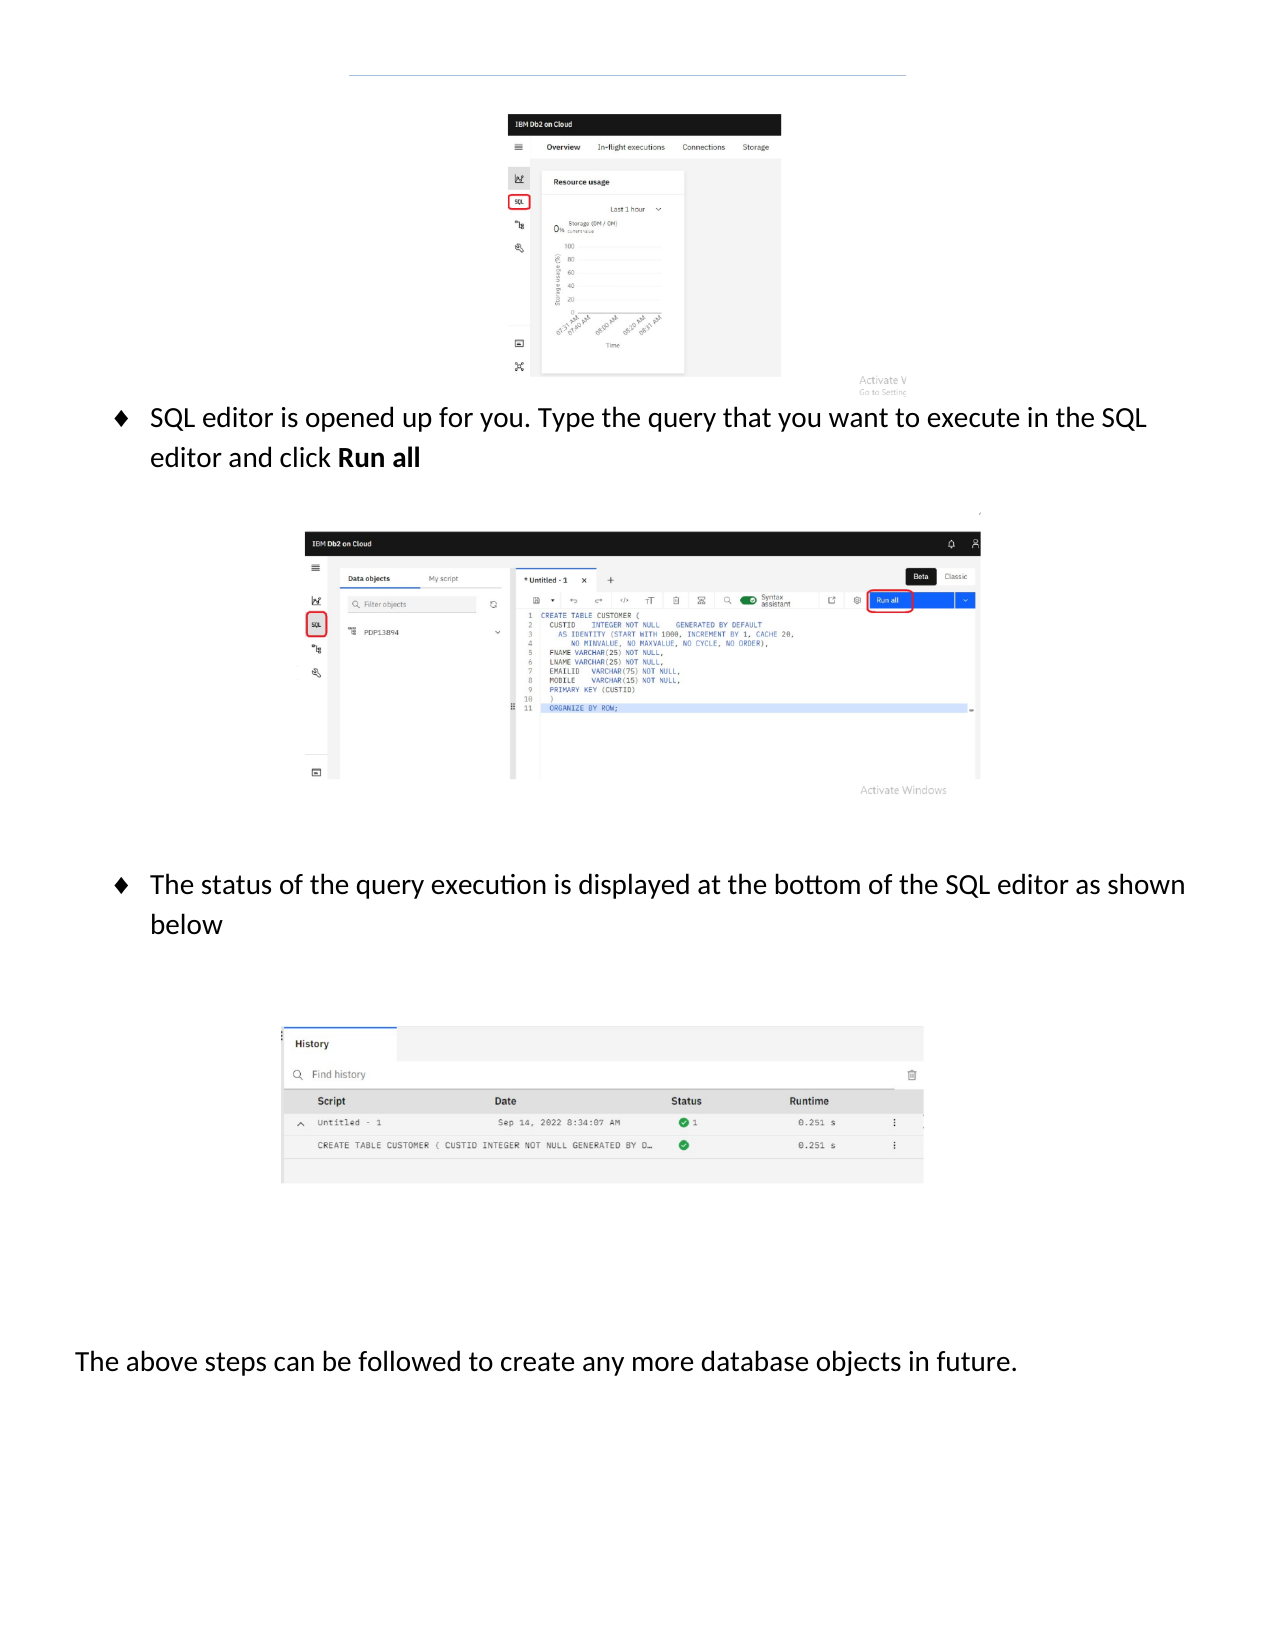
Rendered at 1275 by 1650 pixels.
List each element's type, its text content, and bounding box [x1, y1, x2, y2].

picture [276, 974, 924, 1221]
picture [349, 75, 907, 398]
text The above steps can be followed to create any more database objects in future. [75, 1343, 1200, 1379]
list SQL editor is opened up for you. Type the query that you want to execute in the SQL editor and click Run all [112, 399, 1200, 475]
list The status of the query execution is displayed at the bottom of the SQL editor as shown below [112, 866, 1200, 942]
picture [297, 508, 981, 798]
